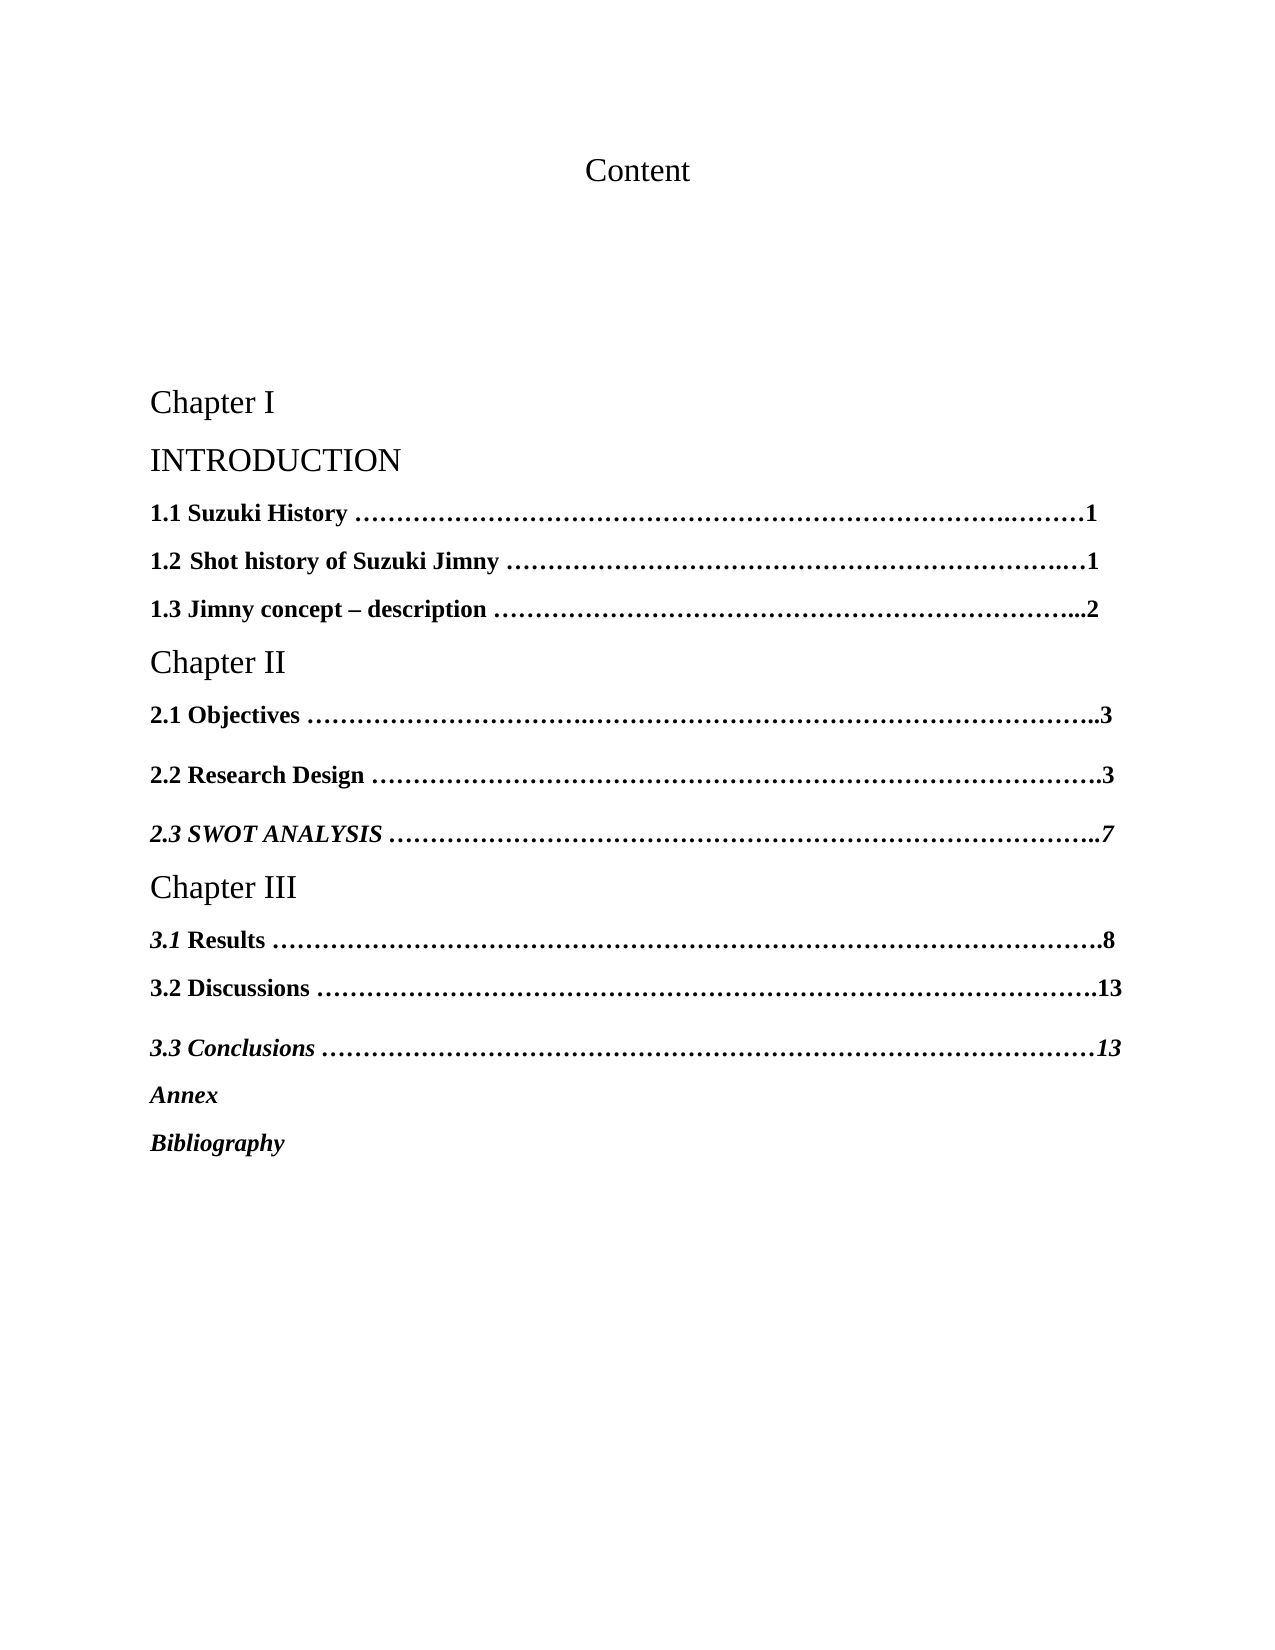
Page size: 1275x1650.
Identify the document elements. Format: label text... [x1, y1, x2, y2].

text Annex [150, 1081, 1125, 1109]
text 3.3 Conclusions …………………………………………………………………………………13 [150, 1033, 1125, 1062]
text Chapter II [150, 642, 1125, 680]
text 2.2 Research Design …………………………………………………………………………….3 [150, 760, 1125, 788]
text 3.1 Results ……………………………………………………………………………………….8 [150, 925, 1125, 954]
text 2.3 SWOT ANALYSIS …………………………………………………………………………..7 [150, 819, 1125, 848]
text Content [150, 150, 1125, 188]
text 3.2 Discussions ………………………………………………………………………………….13 [150, 973, 1125, 1002]
text 1.3 Jimny concept – description ……………………………………………………………...2 [150, 594, 1125, 623]
text 2.1 Objectives …………………………….……………………………………………………..3 [150, 700, 1125, 729]
text 1.2 Shot history of Suzuki Jimny ………………………………………………………….…1 [150, 546, 1125, 574]
text Chapter III [150, 867, 1125, 906]
text Bibliography [150, 1128, 1125, 1157]
text Chapter I [150, 382, 1125, 420]
text INTRODUCTION [150, 440, 1125, 478]
text 1.1 Suzuki History …………………………………………………………………….………1 [150, 498, 1125, 527]
